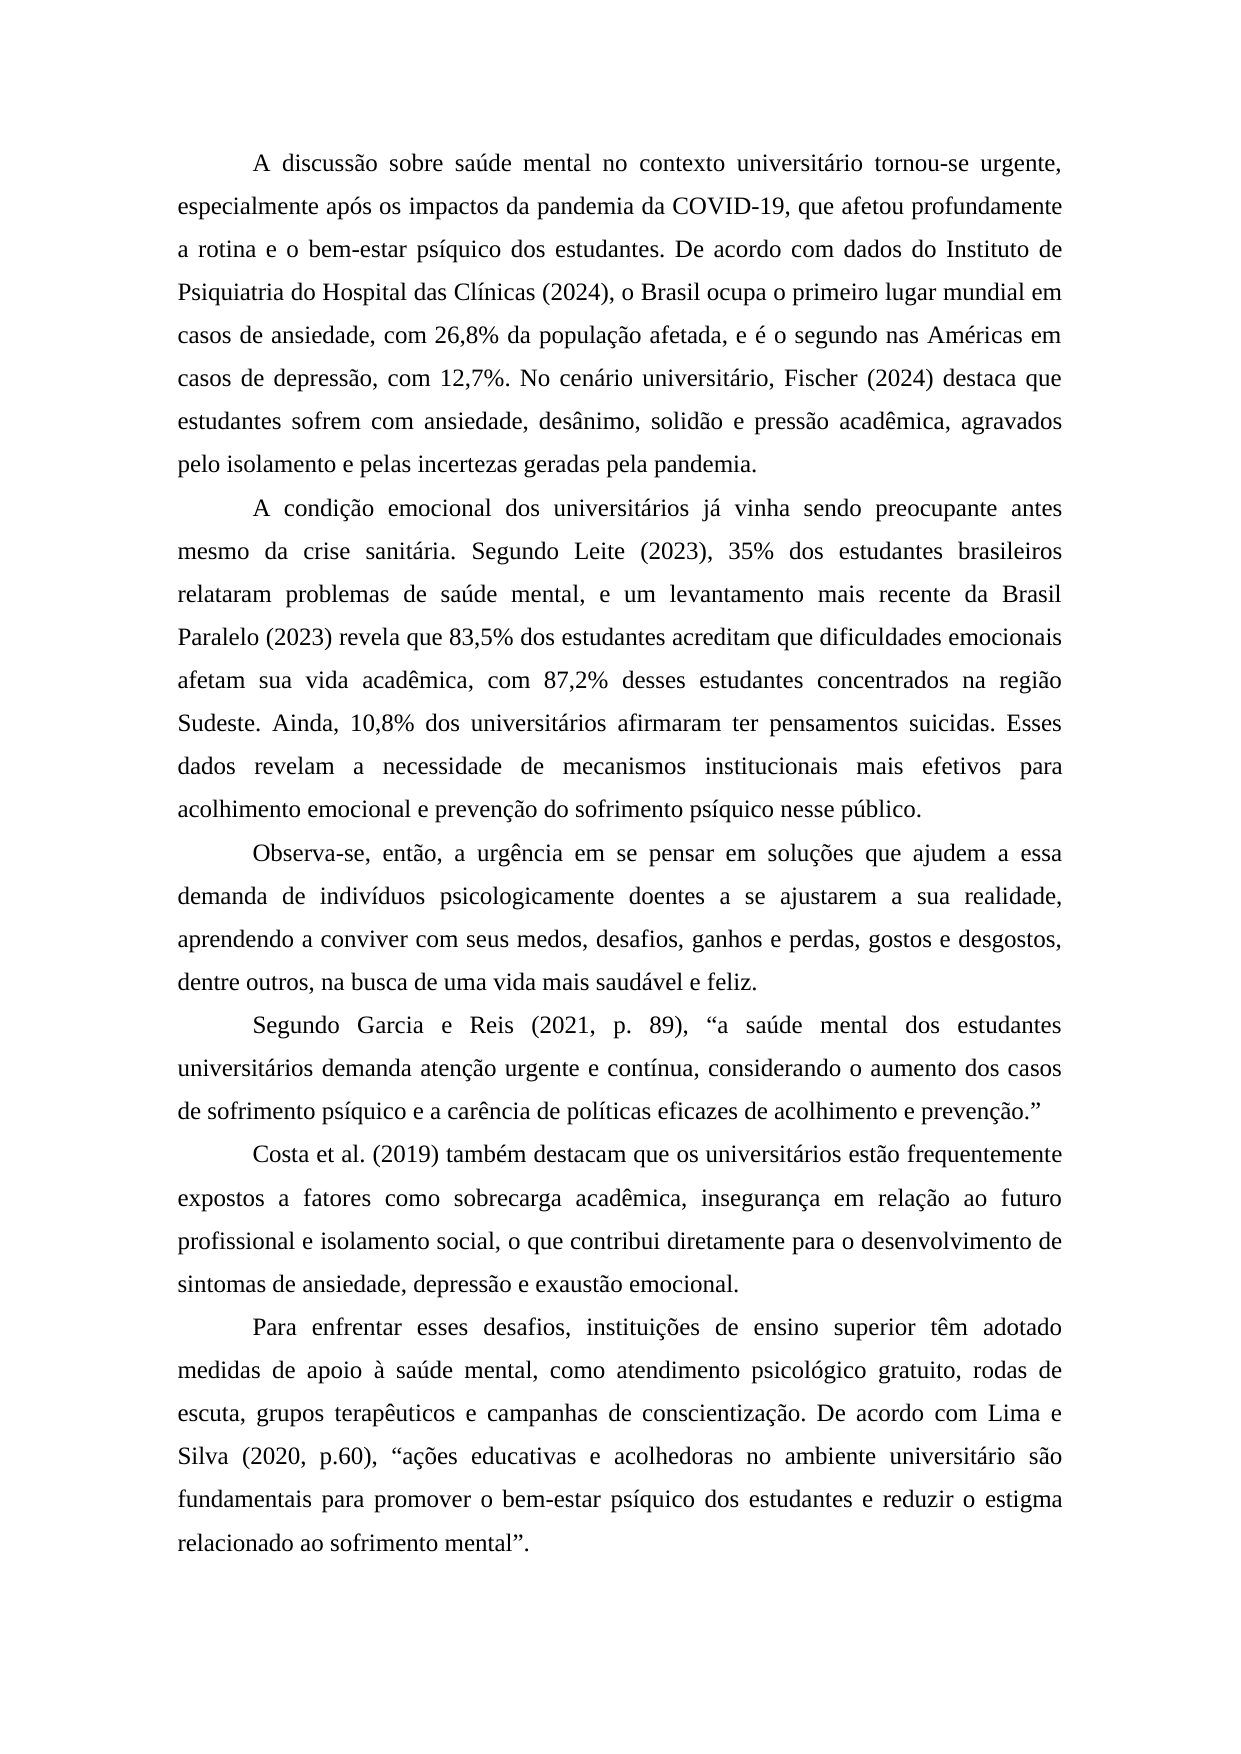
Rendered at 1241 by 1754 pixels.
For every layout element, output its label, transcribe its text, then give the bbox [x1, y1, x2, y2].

text Costa et al. (2019) também destacam que os universitários estão frequentemente expostos a fatores como sobrecarga acadêmica, insegurança em relação ao futuro profissional e isolamento social, o que contribui diretamente para o desenvolvimento de sintomas de ansiedade, depressão e exaustão emocional. [177, 1139, 1063, 1298]
text Observa-se, então, a urgência em se pensar em soluções que ajudem a essa demanda de indivíduos psicologicamente doentes a se ajustarem a sua realidade, aprendendo a conviver com seus medos, desafios, ganhos e perdas, gostos e desgostos, dentre outros, na busca de uma vida mais saudável e feliz. [177, 838, 1063, 996]
text Segundo Garcia e Reis (2021, p. 89), “a saúde mental dos estudantes universitários demanda atenção urgente e contínua, considerando o aumento dos casos de sofrimento psíquico e a carência de políticas eficazes de acolhimento e prevenção.” [177, 1010, 1063, 1125]
text Para enfrentar esses desafios, instituições de ensino superior têm adotado medidas de apoio à saúde mental, como atendimento psicológico gratuito, rodas de escuta, grupos terapêuticos e campanhas de conscientização. De acordo com Lima e Silva (2020, p.60), “ações educativas e acolhedoras no ambiente universitário são fundamentais para promover o bem-estar psíquico dos estudantes e reduzir o estigma relacionado ao sofrimento mental”. [177, 1312, 1063, 1556]
text A discussão sobre saúde mental no contexto universitário tornou-se urgente, especialmente após os impactos da pandemia da COVID-19, que afetou profundamente a rotina e o bem-estar psíquico dos estudantes. De acordo com dados do Instituto de Psiquiatria do Hospital das Clínicas (2024), o Brasil ocupa o primeiro lugar mundial em casos de ansiedade, com 26,8% da população afetada, e é o segundo nas Américas em casos de depressão, com 12,7%. No cenário universitário, Fischer (2024) destaca que estudantes sofrem com ansiedade, desânimo, solidão e pressão acadêmica, agravados pelo isolamento e pelas incertezas geradas pela pandemia. [177, 148, 1063, 478]
text A condição emocional dos universitários já vinha sendo preocupante antes mesmo da crise sanitária. Segundo Leite (2023), 35% dos estudantes brasileiros relataram problemas de saúde mental, e um levantamento mais recente da Brasil Paralelo (2023) revela que 83,5% dos estudantes acreditam que dificuldades emocionais afetam sua vida acadêmica, com 87,2% desses estudantes concentrados na região Sudeste. Ainda, 10,8% dos universitários afirmaram ter pensamentos suicidas. Esses dados revelam a necessidade de mecanismos institucionais mais efetivos para acolhimento emocional e prevenção do sofrimento psíquico nesse público. [177, 493, 1063, 823]
